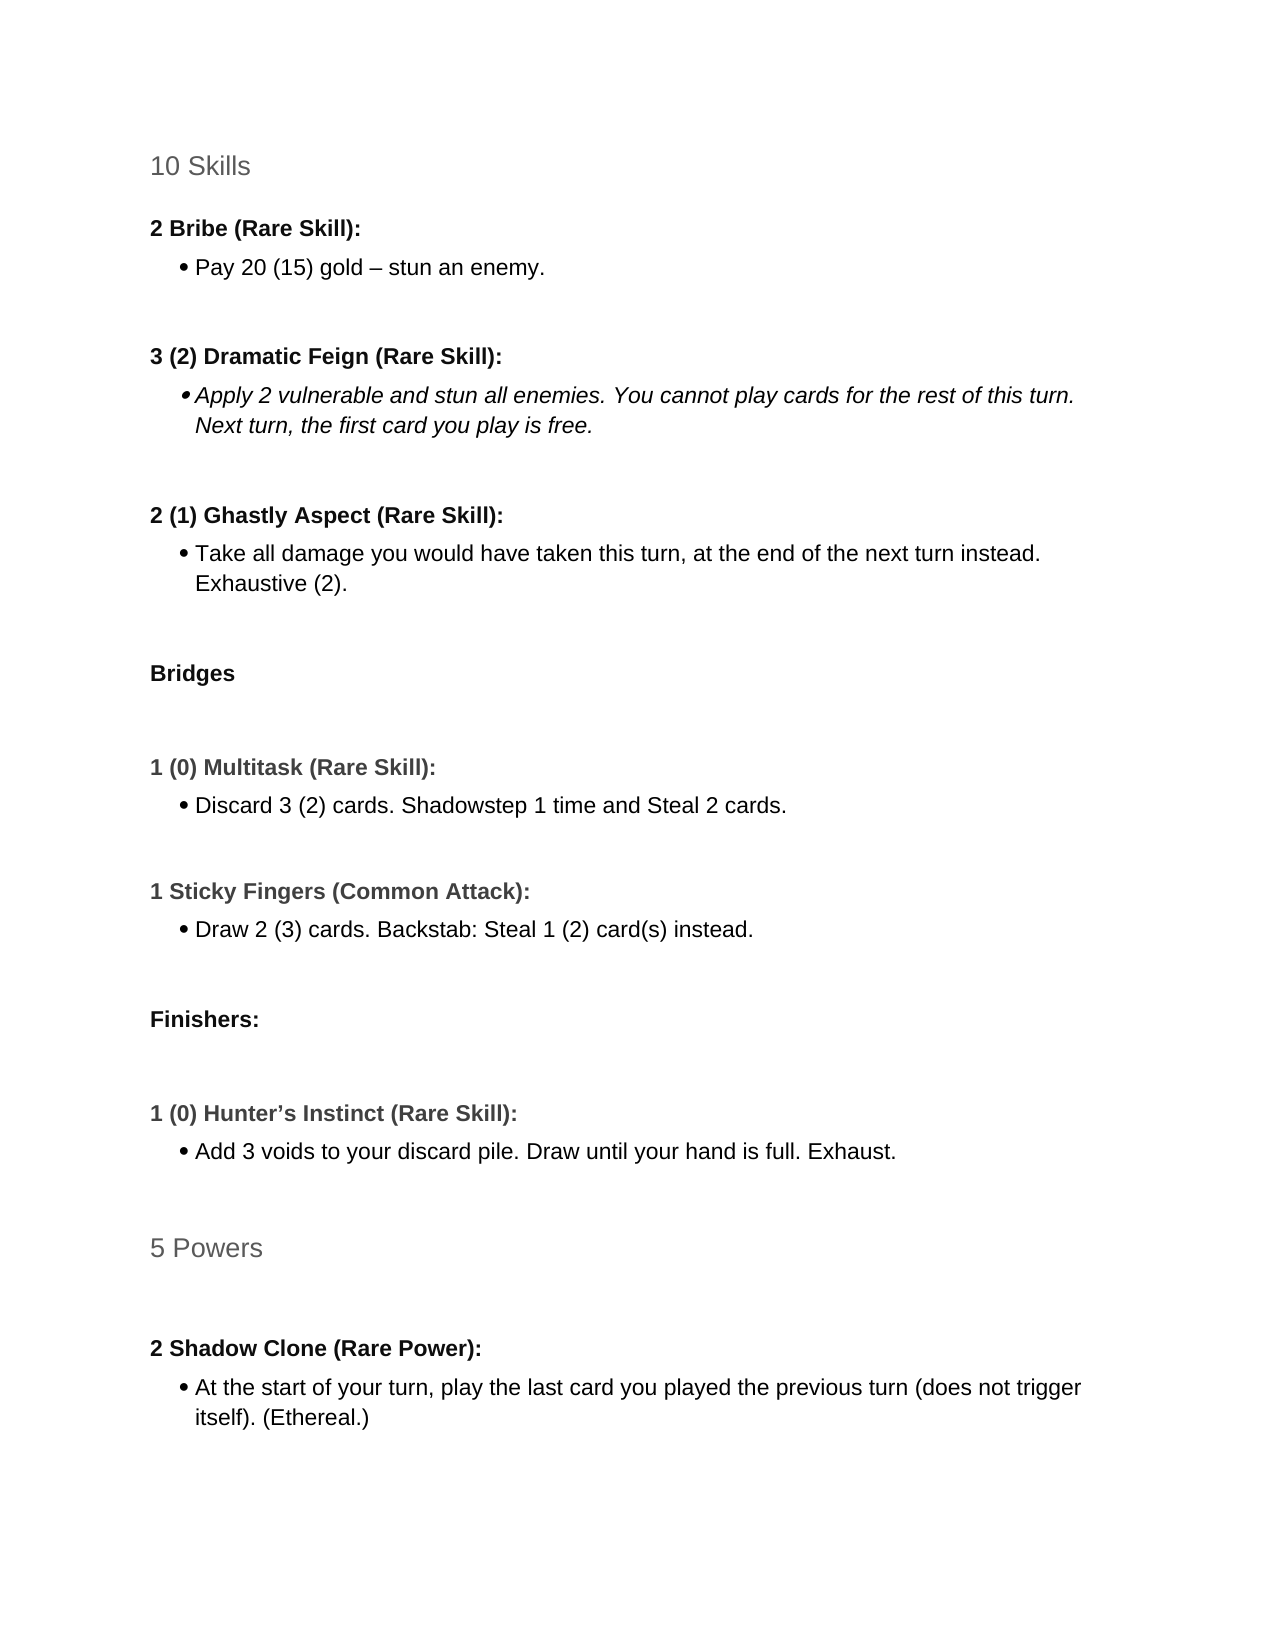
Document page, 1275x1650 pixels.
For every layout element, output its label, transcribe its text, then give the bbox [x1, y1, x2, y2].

subtitle 3 (2) Dramatic Feign (Rare Skill): [150, 343, 1125, 369]
subtitle 2 (1) Ghastly Aspect (Rare Skill): [150, 502, 1125, 528]
list Pay 20 (15) gold – stun an enemy. [180, 254, 1125, 280]
subtitle Finishers: [150, 1006, 1125, 1032]
list At the start of your turn, play the last card you played the previous turn (does not trigger itself). (Ethereal.) [180, 1374, 1125, 1431]
subtitle 2 Shadow Clone (Rare Power): [150, 1335, 1125, 1362]
list Apply 2 vulnerable and stun all enemies. You cannot play cards for the rest of this turn. Next turn, the first card you play is free. [180, 382, 1125, 438]
subtitle Bridges [150, 660, 1125, 686]
list Add 3 voids to your discard pile. Draw until your hand is full. Exhaust. [180, 1138, 1125, 1164]
subtitle 2 Bribe (Rare Skill): [150, 215, 1125, 241]
list Draw 2 (3) cards. Backstab: Steal 1 (2) card(s) instead. [180, 916, 1125, 942]
subtitle 1 (0) Hunter’s Instinct (Rare Skill): [150, 1099, 1125, 1126]
subtitle 1 (0) Multitask (Rare Skill): [150, 754, 1125, 780]
subtitle 5 Powers [150, 1232, 1125, 1263]
subtitle 1 Sticky Fingers (Common Attack): [150, 878, 1125, 904]
list Discard 3 (2) cards. Shadowstep 1 time and Steal 2 cards. [180, 792, 1125, 818]
subtitle 10 Skills [150, 150, 1125, 181]
list Take all damage you would have taken this turn, at the end of the next turn instead. Exhaustive (2). [180, 540, 1125, 597]
